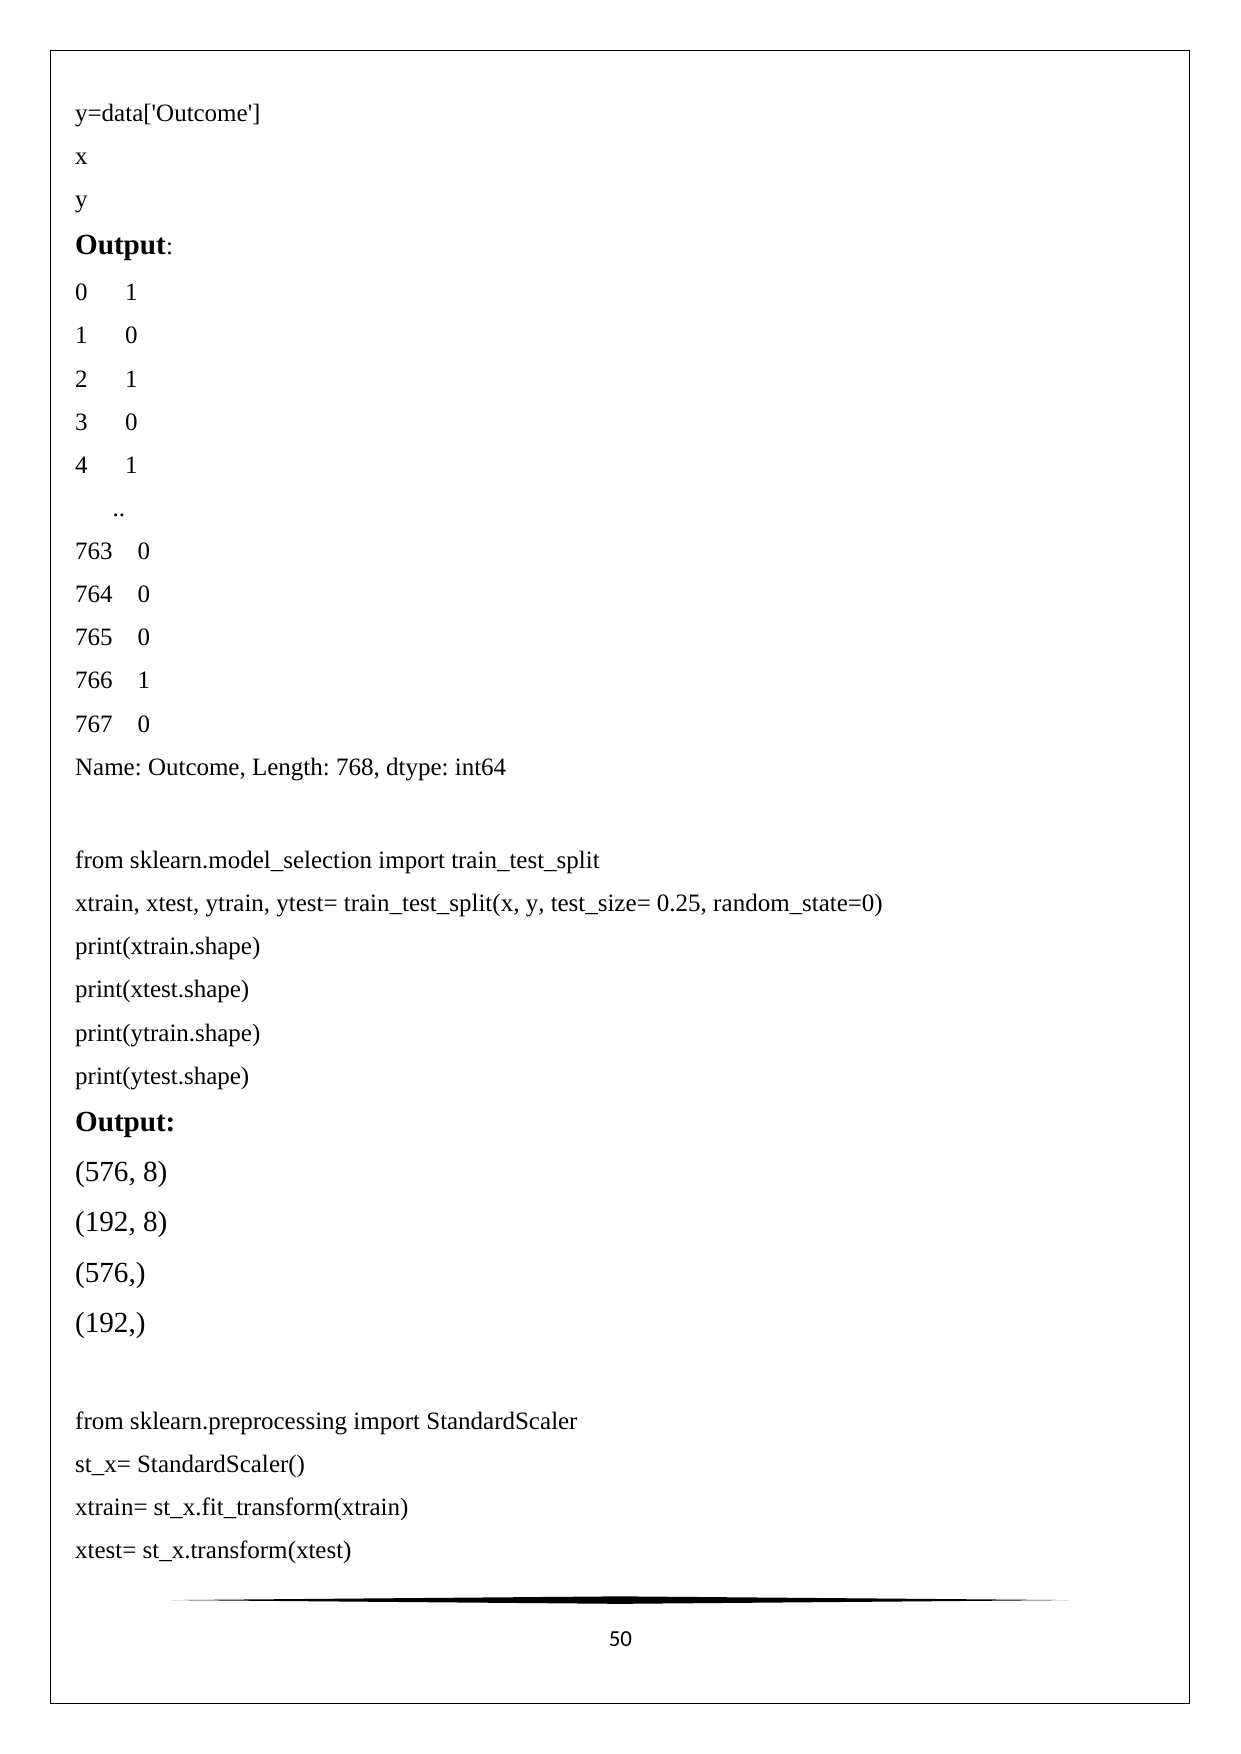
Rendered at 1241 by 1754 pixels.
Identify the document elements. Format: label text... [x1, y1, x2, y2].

text Output: [75, 227, 1165, 261]
text 2 1 [75, 364, 1165, 392]
text 1 0 [75, 321, 1165, 349]
text (192,) [75, 1305, 1165, 1339]
text 765 0 [75, 622, 1165, 651]
text print(xtest.shape) [75, 974, 1165, 1003]
text print(ytrain.shape) [75, 1018, 1165, 1046]
text xtest= st_x.transform(xtest) [75, 1535, 1165, 1564]
text 0 1 [75, 277, 1165, 306]
text 767 0 [75, 709, 1165, 737]
text xtrain, xtest, ytrain, ytest= train_test_split(x, y, test_size= 0.25, random_state=0) [75, 888, 1165, 917]
text 766 1 [75, 666, 1165, 694]
text y=data['Outcome'] [75, 98, 1165, 126]
text from sklearn.preprocessing import StandardScaler [75, 1406, 1165, 1434]
text (192, 8) [75, 1204, 1165, 1238]
text Name: Outcome, Length: 768, dtype: int64 [75, 752, 1165, 781]
text y [75, 184, 1165, 213]
text print(ytest.shape) [75, 1061, 1165, 1089]
text print(xtrain.shape) [75, 931, 1165, 960]
text xtrain= st_x.fit_transform(xtrain) [75, 1492, 1165, 1521]
text 764 0 [75, 579, 1165, 608]
text x [75, 141, 1165, 169]
text (576,) [75, 1255, 1165, 1288]
text 763 0 [75, 536, 1165, 565]
text from sklearn.model_selection import train_test_split [75, 845, 1165, 874]
text Output: [75, 1104, 1165, 1137]
text 3 0 [75, 407, 1165, 436]
text st_x= StandardScaler() [75, 1449, 1165, 1478]
text (576, 8) [75, 1154, 1165, 1188]
text 4 1 [75, 450, 1165, 479]
text .. [75, 493, 1165, 522]
